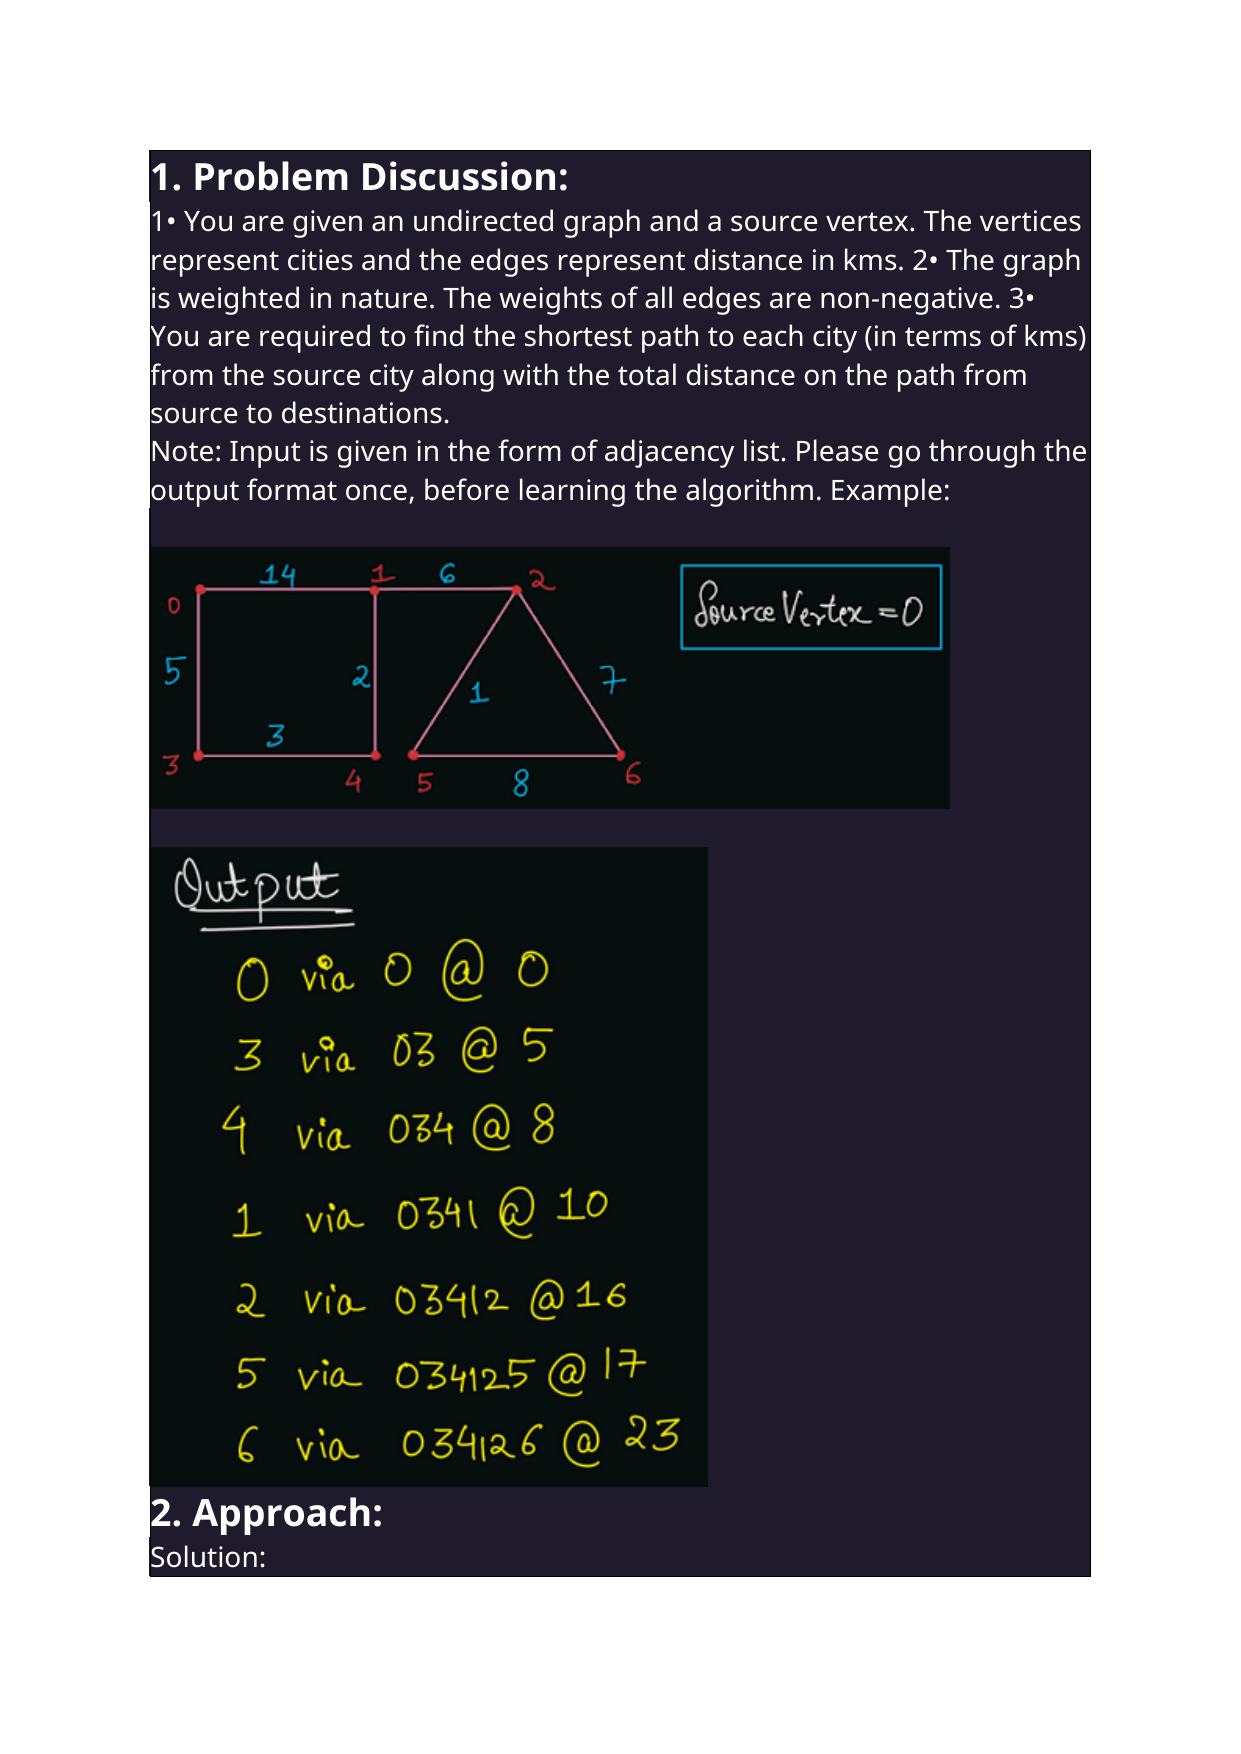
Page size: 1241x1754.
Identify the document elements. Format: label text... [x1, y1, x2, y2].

picture [151, 847, 708, 1487]
text Note: Input is given in the form of adjacency list. Please go through the output format once, before learning the algorithm. Example: [151, 432, 1090, 508]
text Solution: [151, 1537, 1090, 1576]
picture [151, 547, 951, 809]
text 2. Approach: [151, 1486, 1090, 1537]
text 1• You are given an undirected graph and a source vertex. The vertices represent cities and the edges represent distance in kms. 2• The graph is weighted in nature. The weights of all edges are non-negative. 3• You are required to find the shortest path to each city (in terms of kms) from the source city along with the total distance on the path from source to destinations. [151, 202, 1090, 432]
text 1. Problem Discussion: [151, 151, 1090, 202]
